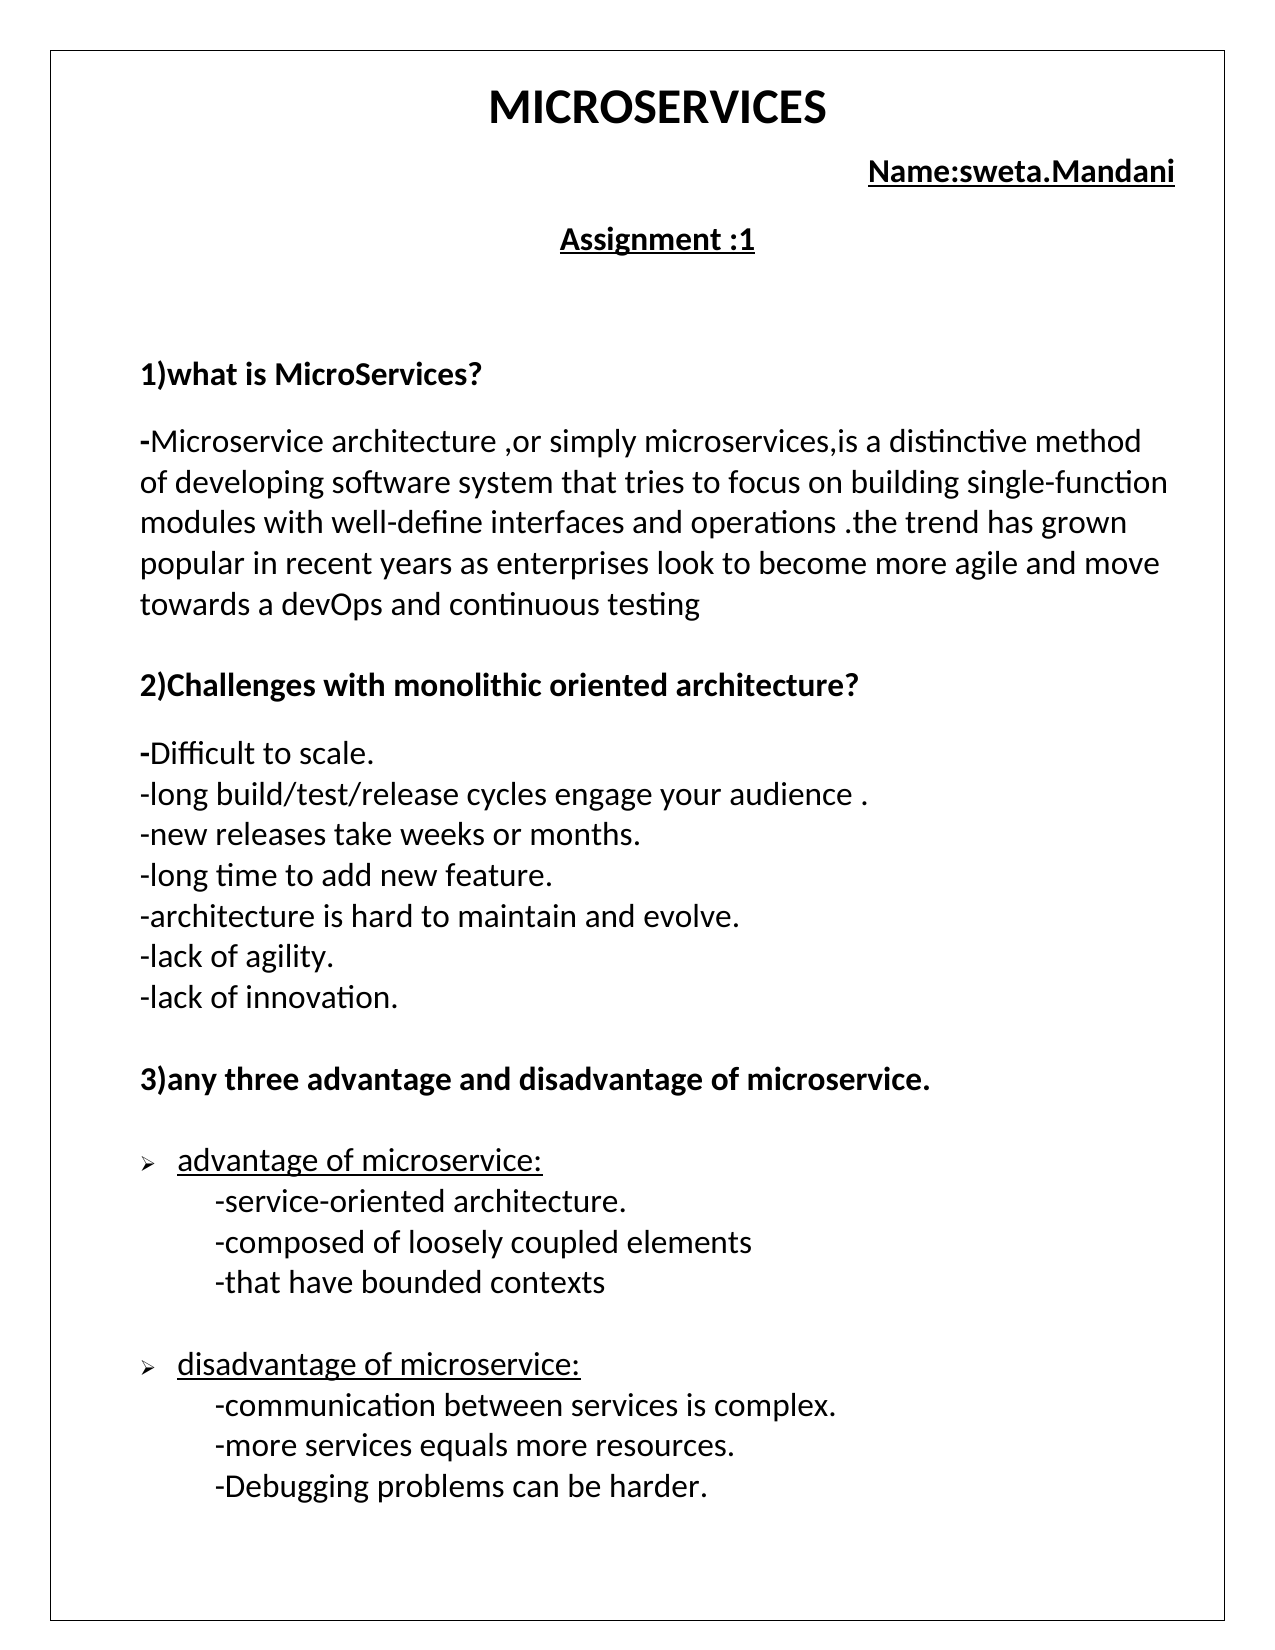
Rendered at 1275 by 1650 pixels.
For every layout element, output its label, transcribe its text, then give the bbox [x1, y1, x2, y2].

text -Difficult to scale. [139, 732, 1175, 773]
text -service-oriented architecture. [139, 1180, 1175, 1221]
text Assignment :1 [139, 217, 1175, 258]
text -composed of loosely coupled elements [139, 1221, 1175, 1261]
text 1)what is MicroServices? [139, 352, 1175, 393]
text -more services equals more resources. [139, 1424, 1175, 1465]
text -architecture is hard to maintain and evolve. [139, 895, 1175, 936]
text 3)any three advantage and disadvantage of microservice. [139, 1058, 1175, 1098]
text -long build/test/release cycles engage your audience . [139, 773, 1175, 813]
text -lack of agility. [139, 936, 1175, 976]
text -that have bounded contexts [139, 1261, 1175, 1302]
text Name:sweta.Mandani [139, 150, 1175, 191]
list advantage of microservice: [139, 1139, 1175, 1180]
text -Microservice architecture ,or simply microservices,is a distinctive method of developing software system that tries to focus on building single-function modules with well-define interfaces and operations .the trend has grown popular in recent years as enterprises look to become more agile and move towards a devOps and continuous testing [139, 420, 1175, 624]
text -Debugging problems can be harder. [139, 1465, 1175, 1506]
text -lack of innovation. [139, 976, 1175, 1017]
text -new releases take weeks or months. [139, 813, 1175, 854]
text -communication between services is complex. [139, 1383, 1175, 1424]
text 2)Challenges with monolithic oriented architecture? [139, 664, 1175, 705]
list disadvantage of microservice: [139, 1343, 1175, 1383]
text -long time to add new feature. [139, 854, 1175, 895]
